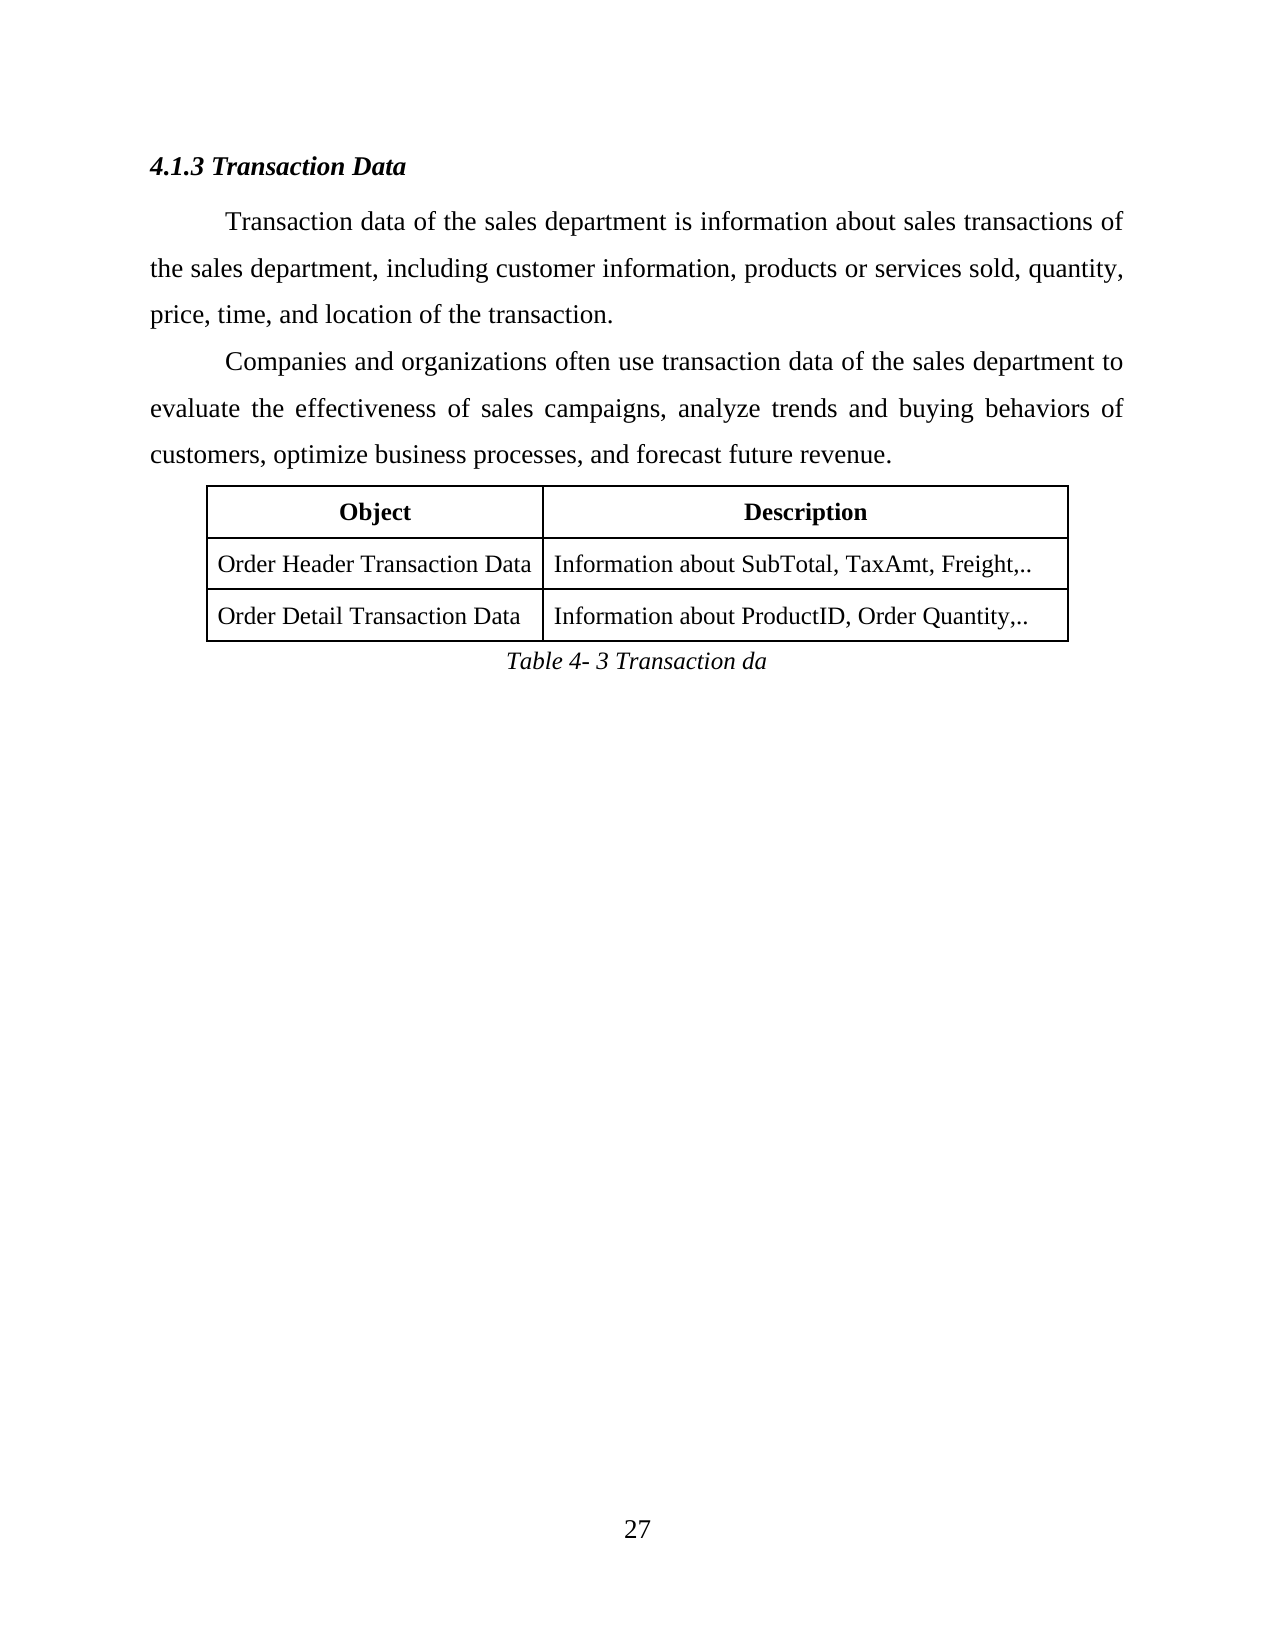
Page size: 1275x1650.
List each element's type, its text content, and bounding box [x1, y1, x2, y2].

text Table 4- 3 Transaction da [150, 646, 1125, 675]
table_cell Information about SubTotal, TaxAmt, Freight,.. [544, 539, 1067, 588]
table_cell Order Detail Transaction Data [208, 590, 542, 640]
text Transaction data of the sales department is information about sales transactions of the sales department, including customer information, products or services sold, quantity, price, time, and location of the transaction. [150, 205, 1125, 329]
table_cell Order Header Transaction Data [208, 539, 542, 588]
text Companies and organizations often use transaction data of the sales department to evaluate the effectiveness of sales campaigns, analyze trends and buying behaviors of customers, optimize business processes, and forecast future revenue. [150, 345, 1125, 469]
text 4.1.3 Transaction Data [150, 150, 1125, 181]
table_header Description [544, 487, 1067, 537]
table_header Object [208, 487, 542, 537]
table_cell Information about ProductID, Order Quantity,.. [544, 590, 1067, 640]
